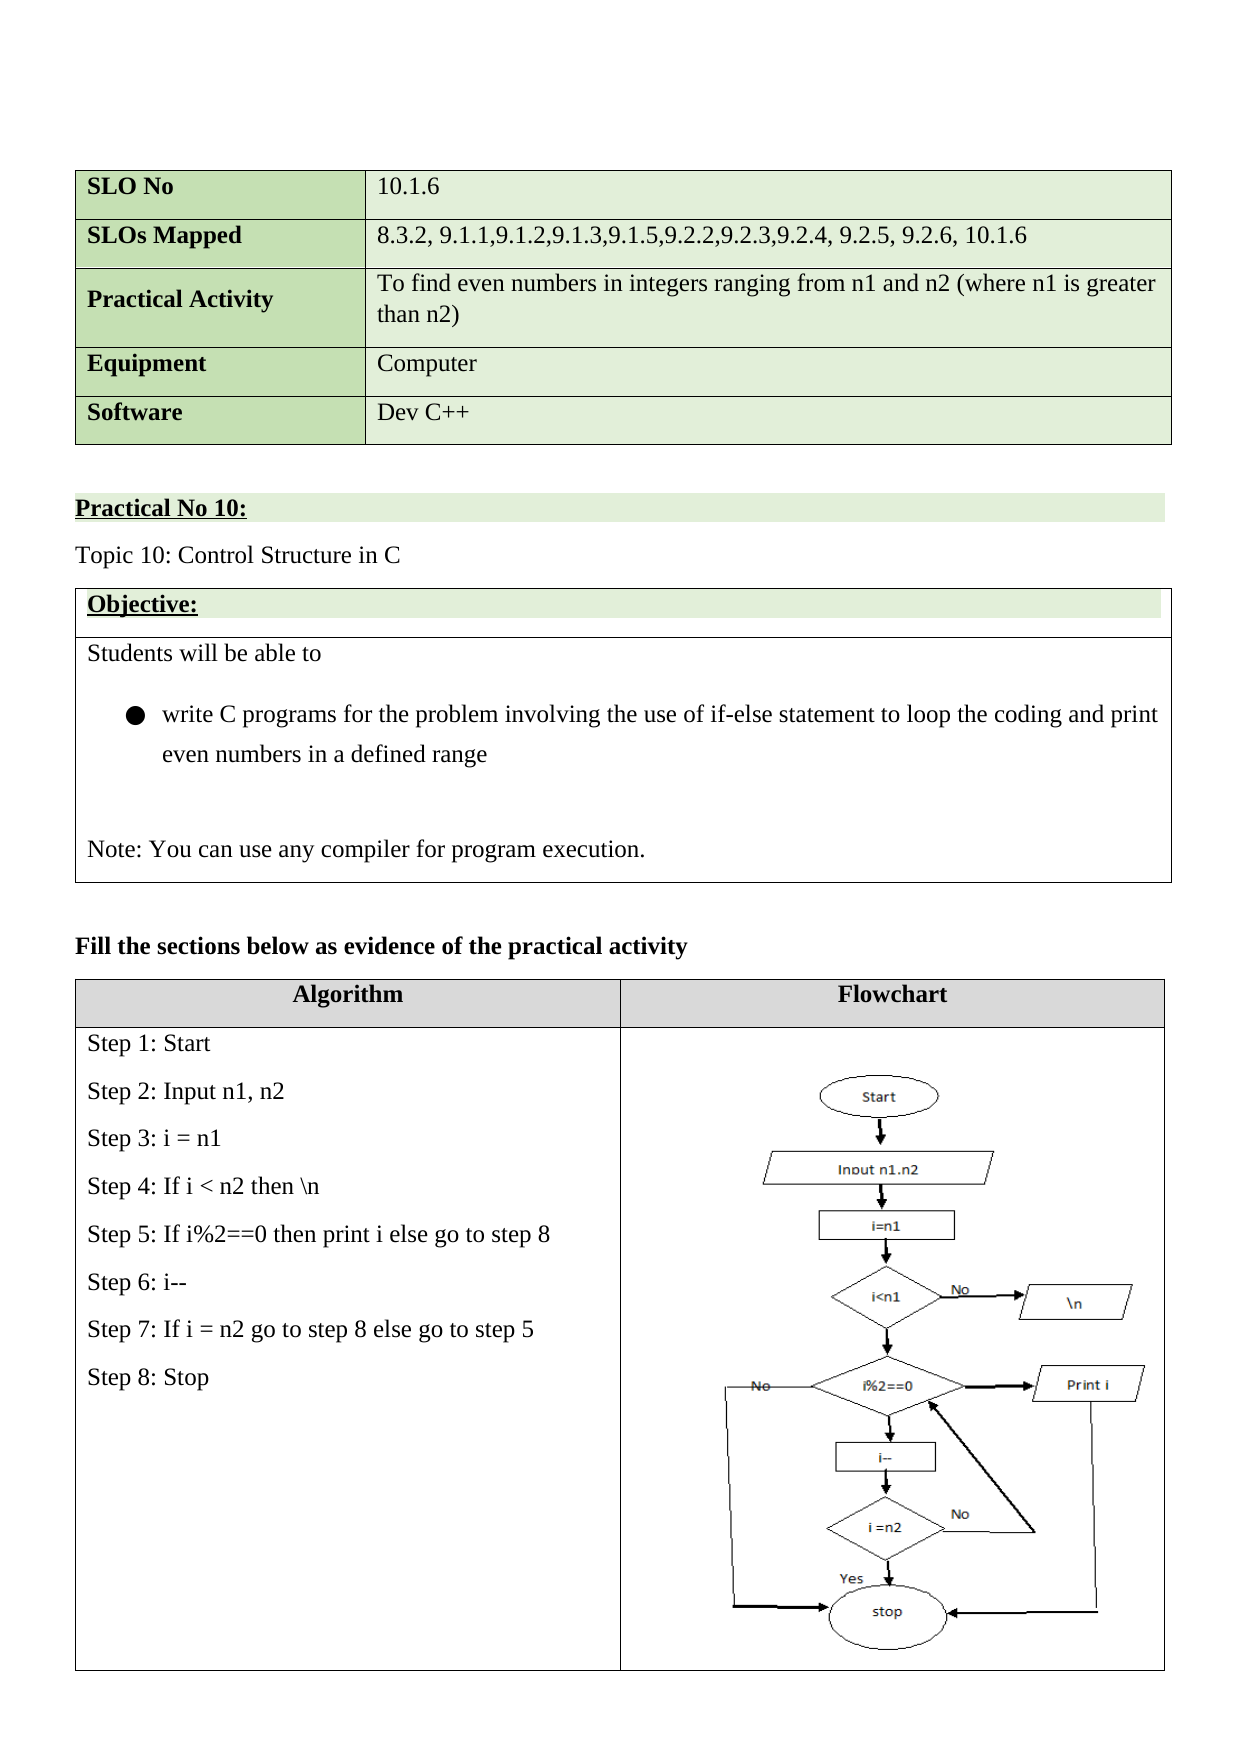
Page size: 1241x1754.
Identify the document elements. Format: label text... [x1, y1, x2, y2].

text Practical No 10: [75, 493, 1165, 522]
table_header Algorithm [76, 980, 620, 1027]
table_header Flowchart [621, 980, 1164, 1027]
text Topic 10: Control Structure in C [75, 541, 1165, 569]
table_cell Computer [366, 348, 1171, 396]
table_cell SLOs Mapped [76, 220, 365, 267]
table_cell Students will be able to write C programs for the problem involving the use of if-else statement to loop the coding and print even numbers in a defined range Note: You can use any compiler for program execution. [76, 638, 1171, 882]
table_cell Practical Activity [76, 269, 365, 347]
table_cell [76, 1028, 620, 1669]
table_cell To find even numbers in integers ranging from n1 and n2 (where n1 is greater than n2) [366, 269, 1171, 347]
table_cell 8.3.2, 9.1.1,9.1.2,9.1.3,9.1.5,9.2.2,9.2.3,9.2.4, 9.2.5, 9.2.6, 10.1.6 [366, 220, 1171, 267]
table_cell [621, 1028, 1164, 1669]
picture [631, 1075, 1154, 1651]
table_cell Software [76, 397, 365, 444]
table_header Objective: [76, 589, 1171, 637]
table_header SLO No [76, 171, 365, 219]
table_header 10.1.6 [366, 171, 1171, 219]
table_cell Dev C++ [366, 397, 1171, 444]
table_cell Equipment [76, 348, 365, 396]
text Fill the sections below as evidence of the practical activity [75, 931, 1165, 959]
